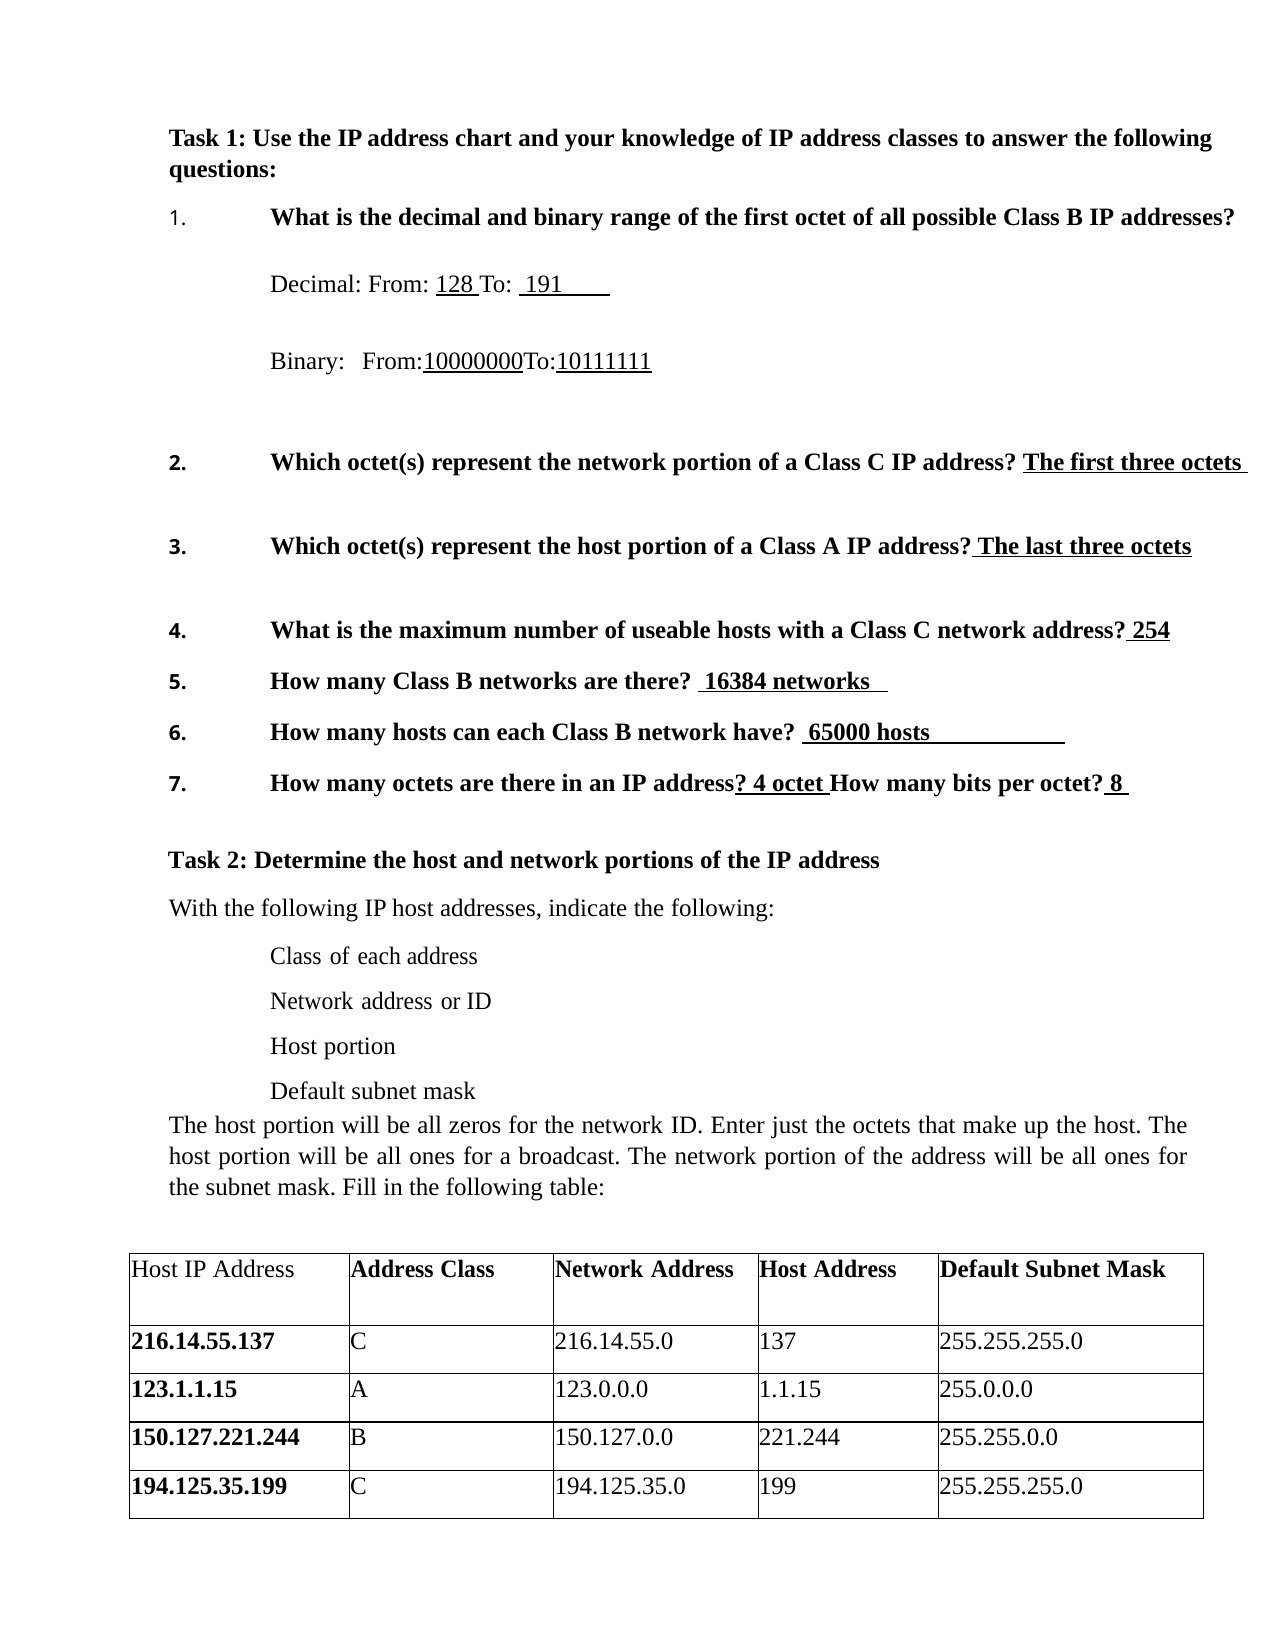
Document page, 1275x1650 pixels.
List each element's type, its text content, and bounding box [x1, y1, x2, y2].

text Task 2: Determine the host and network portions of the IP address [94, 846, 1262, 874]
table_cell 255.255.255.0 [939, 1471, 1203, 1518]
table_cell 199 [759, 1471, 938, 1518]
text The host portion will be all zeros for the network ID. Enter just the octets that make up the host. The host portion will be all ones for a broadcast. The network portion of the address will be all ones for the subnet mask. Fill in the following table: [169, 1110, 1188, 1201]
table_cell 123.0.0.0 [554, 1374, 758, 1421]
list How many Class B networks are there? 16384 networks [169, 666, 1262, 695]
table_header Network Address [554, 1254, 758, 1325]
table_cell 255.255.255.0 [939, 1326, 1203, 1373]
table_cell 137 [759, 1326, 938, 1373]
list Which octet(s) represent the network portion of a Class C IP address? The first three octets [169, 447, 1262, 509]
table_cell 216.14.55.0 [554, 1326, 758, 1373]
list Binary: From:10000000To:10111111 [169, 346, 1262, 375]
table_header Default Subnet Mask [939, 1254, 1203, 1325]
table_cell 1.1.15 [759, 1374, 938, 1421]
table_cell 221.244 [759, 1423, 938, 1470]
table_header Host IP Address [130, 1254, 349, 1325]
table_header Host Address [759, 1254, 938, 1325]
table_header Address Class [350, 1254, 553, 1325]
text With the following IP host addresses, indicate the following: [169, 893, 1262, 922]
list Decimal: From: 128 To: 191 [169, 269, 1262, 298]
table_cell 150.127.0.0 [554, 1423, 758, 1470]
list Host portion [169, 1031, 1262, 1060]
list What is the maximum number of useable hosts with a Class C network address? 254 [169, 615, 1262, 644]
list Which octet(s) represent the host portion of a Class A IP address? The last three octets [169, 531, 1262, 593]
table_cell 216.14.55.137 [130, 1326, 349, 1373]
list How many octets are there in an IP address? 4 octet How many bits per octet? 8 [169, 768, 1262, 798]
list How many hosts can each Class B network have? 65000 hosts [169, 717, 1262, 747]
list What is the decimal and binary range of the first octet of all possible Class B IP addresses? [169, 202, 1262, 231]
table_cell C [350, 1471, 553, 1518]
table_cell 150.127.221.244 [130, 1423, 349, 1470]
list Default subnet mask [169, 1076, 1262, 1105]
table_cell C [350, 1326, 553, 1373]
table_cell 255.0.0.0 [939, 1374, 1203, 1421]
table_cell B [350, 1423, 553, 1470]
table_cell A [350, 1374, 553, 1421]
list Network address or ID [169, 986, 1262, 1015]
table_cell 194.125.35.0 [554, 1471, 758, 1518]
text Task 1: Use the IP address chart and your knowledge of IP address classes to answer the following questions: [169, 123, 1262, 183]
table_cell 194.125.35.199 [130, 1471, 349, 1518]
table_cell 255.255.0.0 [939, 1423, 1203, 1470]
list Class of each address [169, 941, 1262, 969]
table_cell 123.1.1.15 [130, 1374, 349, 1421]
